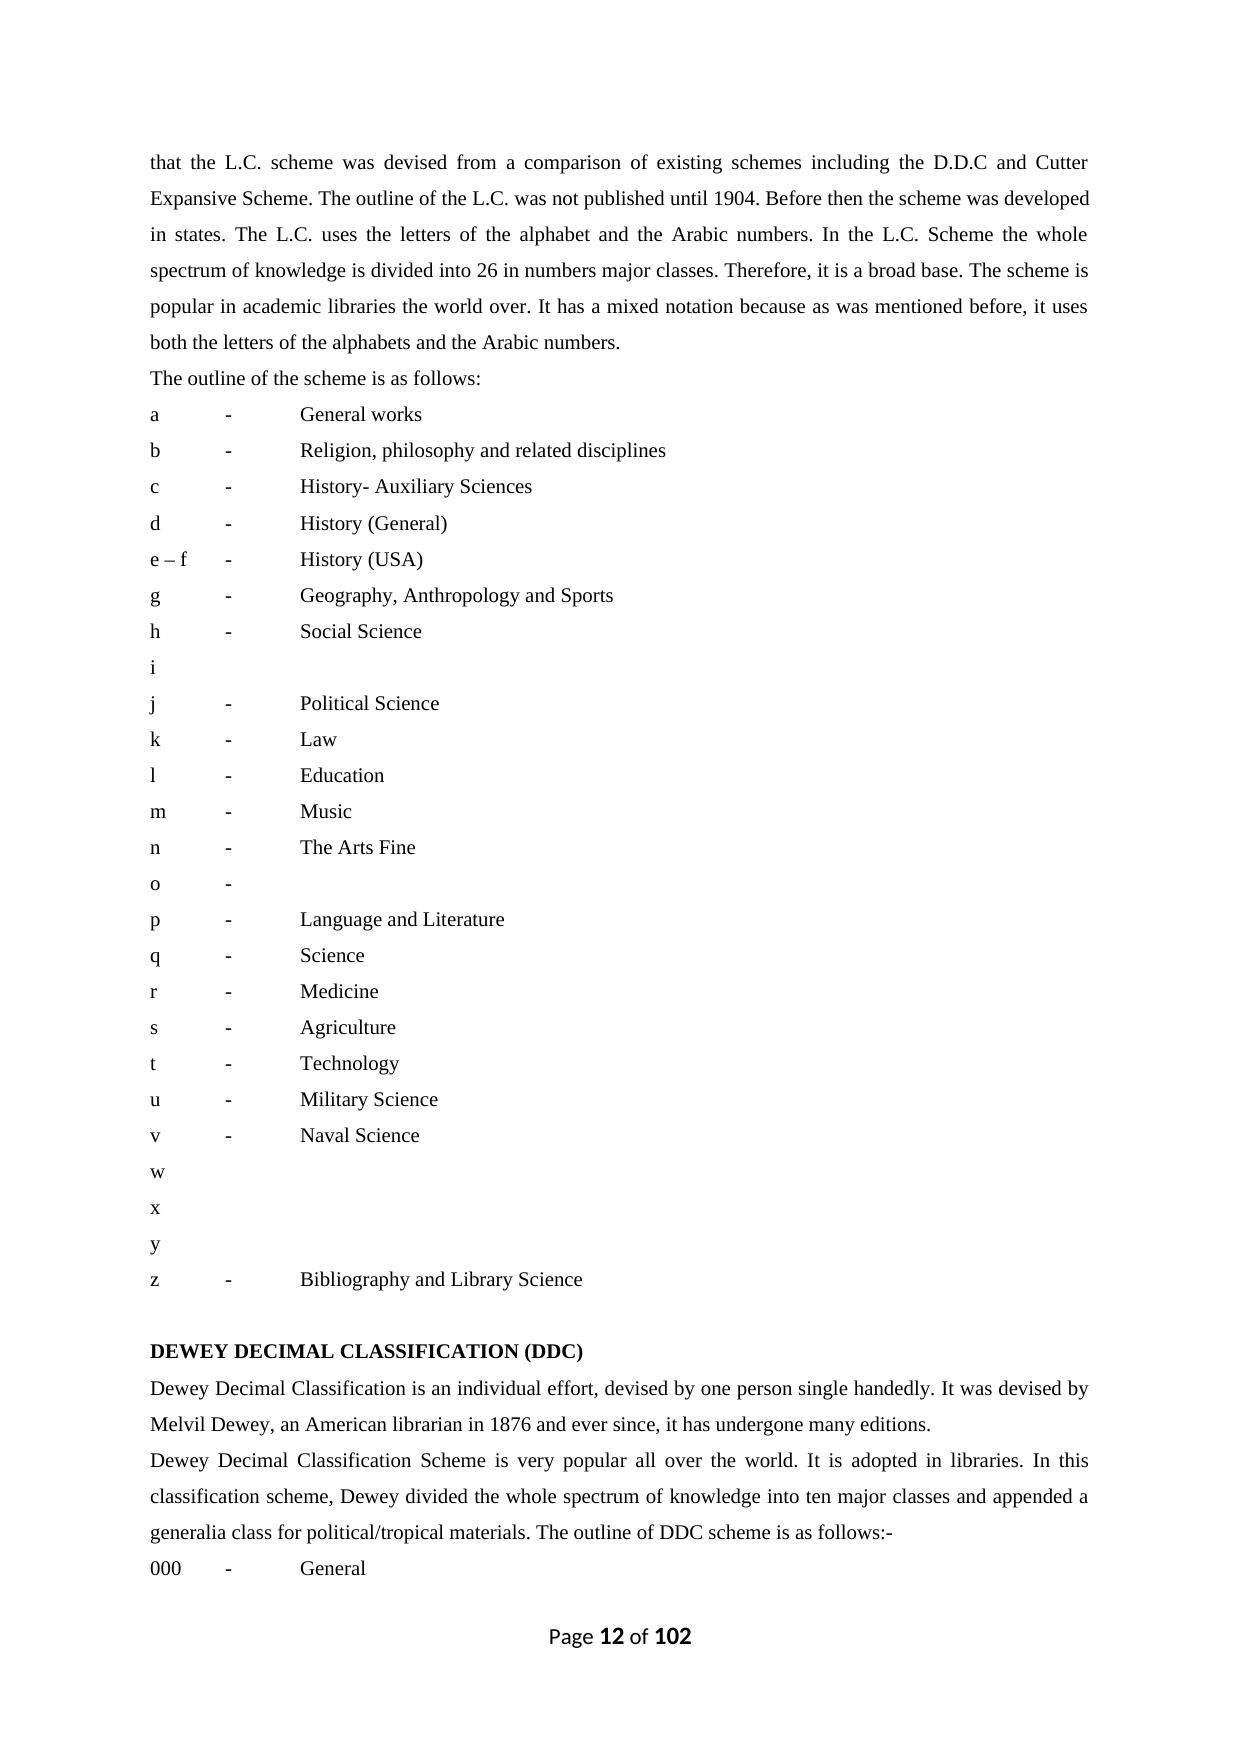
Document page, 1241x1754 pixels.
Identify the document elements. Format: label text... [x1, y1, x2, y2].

text y [150, 1231, 1090, 1255]
text u - Military Science [150, 1087, 1090, 1111]
text l - Education [150, 763, 1090, 787]
text w [150, 1159, 1090, 1183]
text Dewey Decimal Classification is an individual effort, devised by one person single handedly. It was devised by Melvil Dewey, an American librarian in 1876 and ever since, it has undergone many editions. [150, 1375, 1090, 1436]
text e – f - History (USA) [150, 546, 1090, 571]
text h - Social Science [150, 618, 1090, 643]
text o - [150, 871, 1090, 895]
text p - Language and Literature [150, 907, 1090, 931]
text q - Science [150, 943, 1090, 967]
text Dewey Decimal Classification Scheme is very popular all over the world. It is adopted in libraries. In this classification scheme, Dewey divided the whole spectrum of knowledge into ten major classes and appended a generalia class for political/tropical materials. The outline of DDC scheme is as follows:- [150, 1447, 1090, 1544]
text The outline of the scheme is as follows: [150, 366, 1090, 390]
text 000 - General [150, 1556, 1090, 1580]
text a - General works [150, 402, 1090, 426]
text r - Medicine [150, 979, 1090, 1003]
text s - Agriculture [150, 1015, 1090, 1039]
text g - Geography, Anthropology and Sports [150, 582, 1090, 607]
text m - Music [150, 799, 1090, 823]
text x [150, 1195, 1090, 1219]
text b - Religion, philosophy and related disciplines [150, 438, 1090, 462]
text n - The Arts Fine [150, 835, 1090, 859]
text c - History- Auxiliary Sciences [150, 474, 1090, 498]
text v - Naval Science [150, 1123, 1090, 1147]
text z - Bibliography and Library Science [150, 1267, 1090, 1291]
text t - Technology [150, 1051, 1090, 1075]
text k - Law [150, 727, 1090, 751]
text d - History (General) [150, 510, 1090, 534]
text i [150, 654, 1090, 679]
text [150, 150, 1090, 354]
text DEWEY DECIMAL CLASSIFICATION (DDC) [150, 1339, 1090, 1363]
text j - Political Science [150, 691, 1090, 715]
